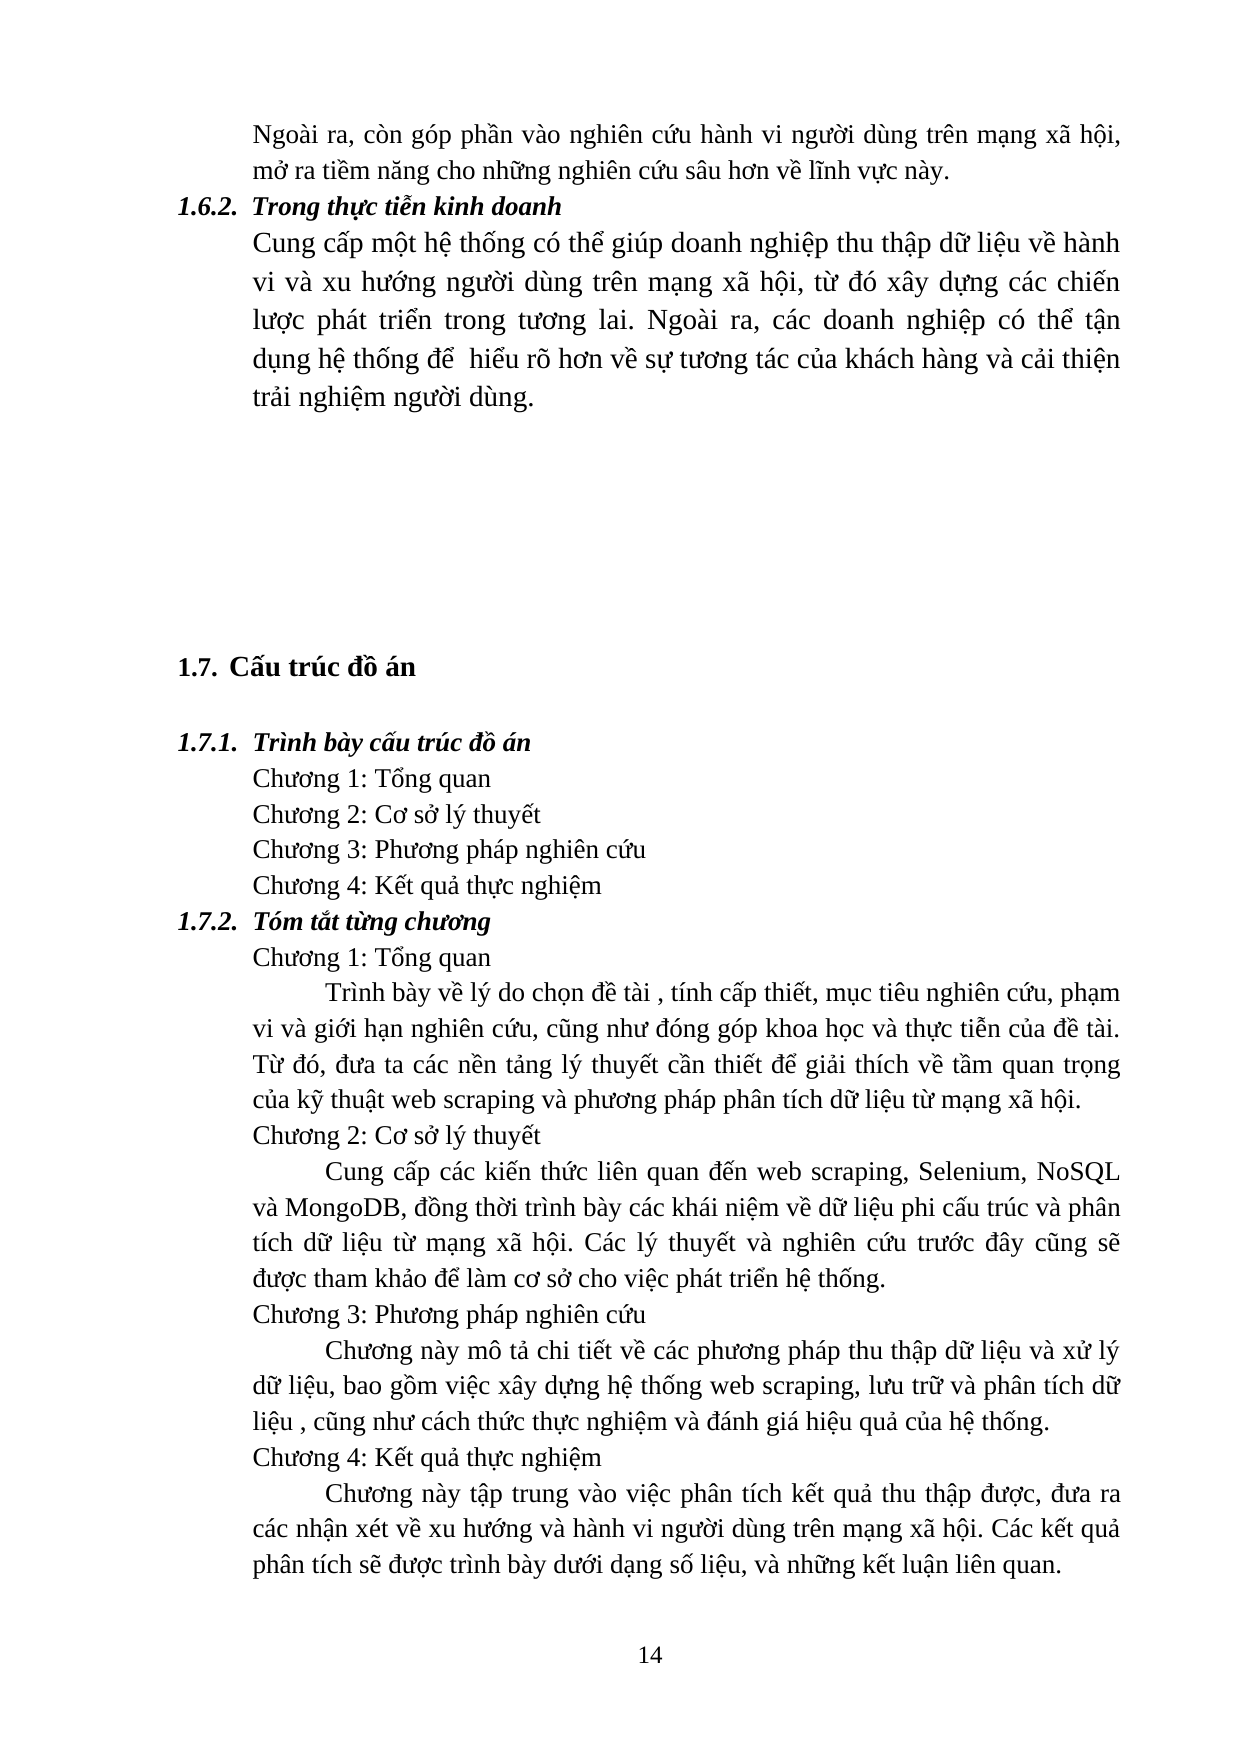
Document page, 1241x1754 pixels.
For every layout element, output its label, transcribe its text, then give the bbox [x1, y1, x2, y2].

text Trình bày về lý do chọn đề tài , tính cấp thiết, mục tiêu nghiên cứu, phạm vi và giới hạn nghiên cứu, cũng như đóng góp khoa học và thực tiễn của đề tài. Từ đó, đưa ta các nền tảng lý thuyết cần thiết để giải thích về tầm quan trọng của kỹ thuật web scraping và phương pháp phân tích dữ liệu từ mạng xã hội. [252, 976, 1122, 1115]
list Tóm tắt từng chương [177, 905, 1122, 936]
text Chương 3: Phương pháp nghiên cứu [252, 1298, 1122, 1329]
list Trong thực tiễn kinh doanh [177, 189, 1122, 221]
text Chương 1: Tổng quan [252, 941, 1122, 972]
list Trình bày cấu trúc đồ án [177, 726, 1122, 757]
text Chương này mô tả chi tiết về các phương pháp thu thập dữ liệu và xử lý dữ liệu, bao gồm việc xây dựng hệ thống web scraping, lưu trữ và phân tích dữ liệu , cũng như cách thức thực nghiệm và đánh giá hiệu quả của hệ thống. [252, 1334, 1122, 1436]
text Chương 4: Kết quả thực nghiệm [252, 1441, 1122, 1472]
text Chương 2: Cơ sở lý thuyết [252, 798, 1122, 829]
text Chương 2: Cơ sở lý thuyết [252, 1119, 1122, 1151]
text Chương này tập trung vào việc phân tích kết quả thu thập được, đưa ra các nhận xét về xu hướng và hành vi người dùng trên mạng xã hội. Các kết quả phân tích sẽ được trình bày dưới dạng số liệu, và những kết luận liên quan. [252, 1477, 1122, 1579]
text Chương 4: Kết quả thực nghiệm [252, 869, 1122, 900]
list Cấu trúc đồ án [177, 649, 1122, 683]
text Chương 3: Phương pháp nghiên cứu [252, 833, 1122, 865]
text Cung cấp các kiến thức liên quan đến web scraping, Selenium, NoSQL và MongoDB, đồng thời trình bày các khái niệm về dữ liệu phi cấu trúc và phân tích dữ liệu từ mạng xã hội. Các lý thuyết và nghiên cứu trước đây cũng sẽ được tham khảo để làm cơ sở cho việc phát triển hệ thống. [252, 1155, 1122, 1293]
text Chương 1: Tổng quan [252, 762, 1122, 793]
